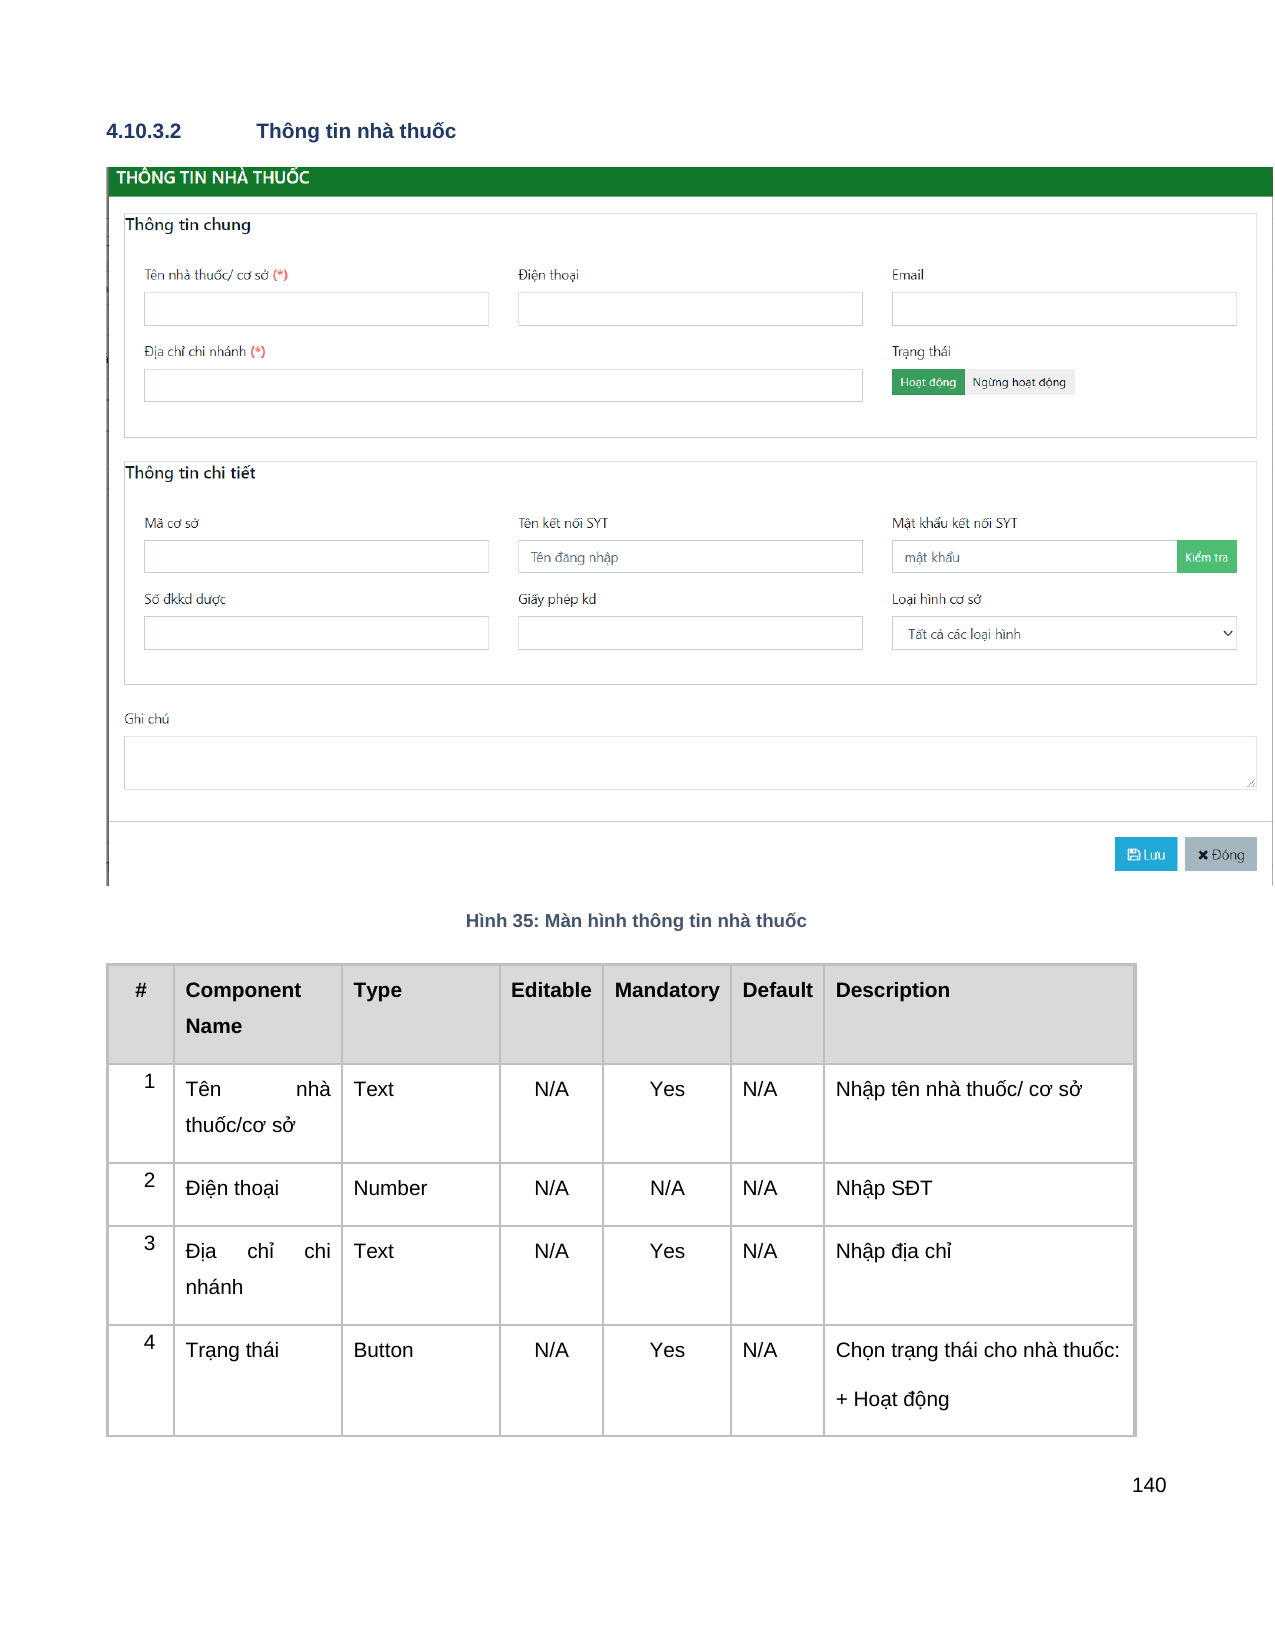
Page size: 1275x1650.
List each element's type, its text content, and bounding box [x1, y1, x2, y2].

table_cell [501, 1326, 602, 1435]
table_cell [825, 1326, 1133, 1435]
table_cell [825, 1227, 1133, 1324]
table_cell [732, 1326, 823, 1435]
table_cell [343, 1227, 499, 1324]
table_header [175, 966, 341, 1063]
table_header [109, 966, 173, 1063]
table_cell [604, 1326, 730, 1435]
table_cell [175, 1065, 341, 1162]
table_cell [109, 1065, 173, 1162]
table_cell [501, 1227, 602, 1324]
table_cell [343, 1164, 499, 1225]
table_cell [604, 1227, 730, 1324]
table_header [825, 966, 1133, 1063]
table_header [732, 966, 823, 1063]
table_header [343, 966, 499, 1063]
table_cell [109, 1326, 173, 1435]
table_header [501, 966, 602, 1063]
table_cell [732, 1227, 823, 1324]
text Hình 35: Màn hình thông tin nhà thuốc [106, 909, 1167, 931]
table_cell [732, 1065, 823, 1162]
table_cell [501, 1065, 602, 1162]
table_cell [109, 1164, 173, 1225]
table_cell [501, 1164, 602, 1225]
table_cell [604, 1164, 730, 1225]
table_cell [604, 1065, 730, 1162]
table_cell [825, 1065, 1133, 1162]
picture [106, 167, 1273, 886]
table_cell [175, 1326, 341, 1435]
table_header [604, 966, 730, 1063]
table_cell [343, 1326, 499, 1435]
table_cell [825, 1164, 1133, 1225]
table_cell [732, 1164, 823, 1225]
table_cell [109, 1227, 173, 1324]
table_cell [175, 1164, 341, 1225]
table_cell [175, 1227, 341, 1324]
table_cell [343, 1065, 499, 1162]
subtitle Thông tin nhà thuốc [106, 119, 1167, 143]
